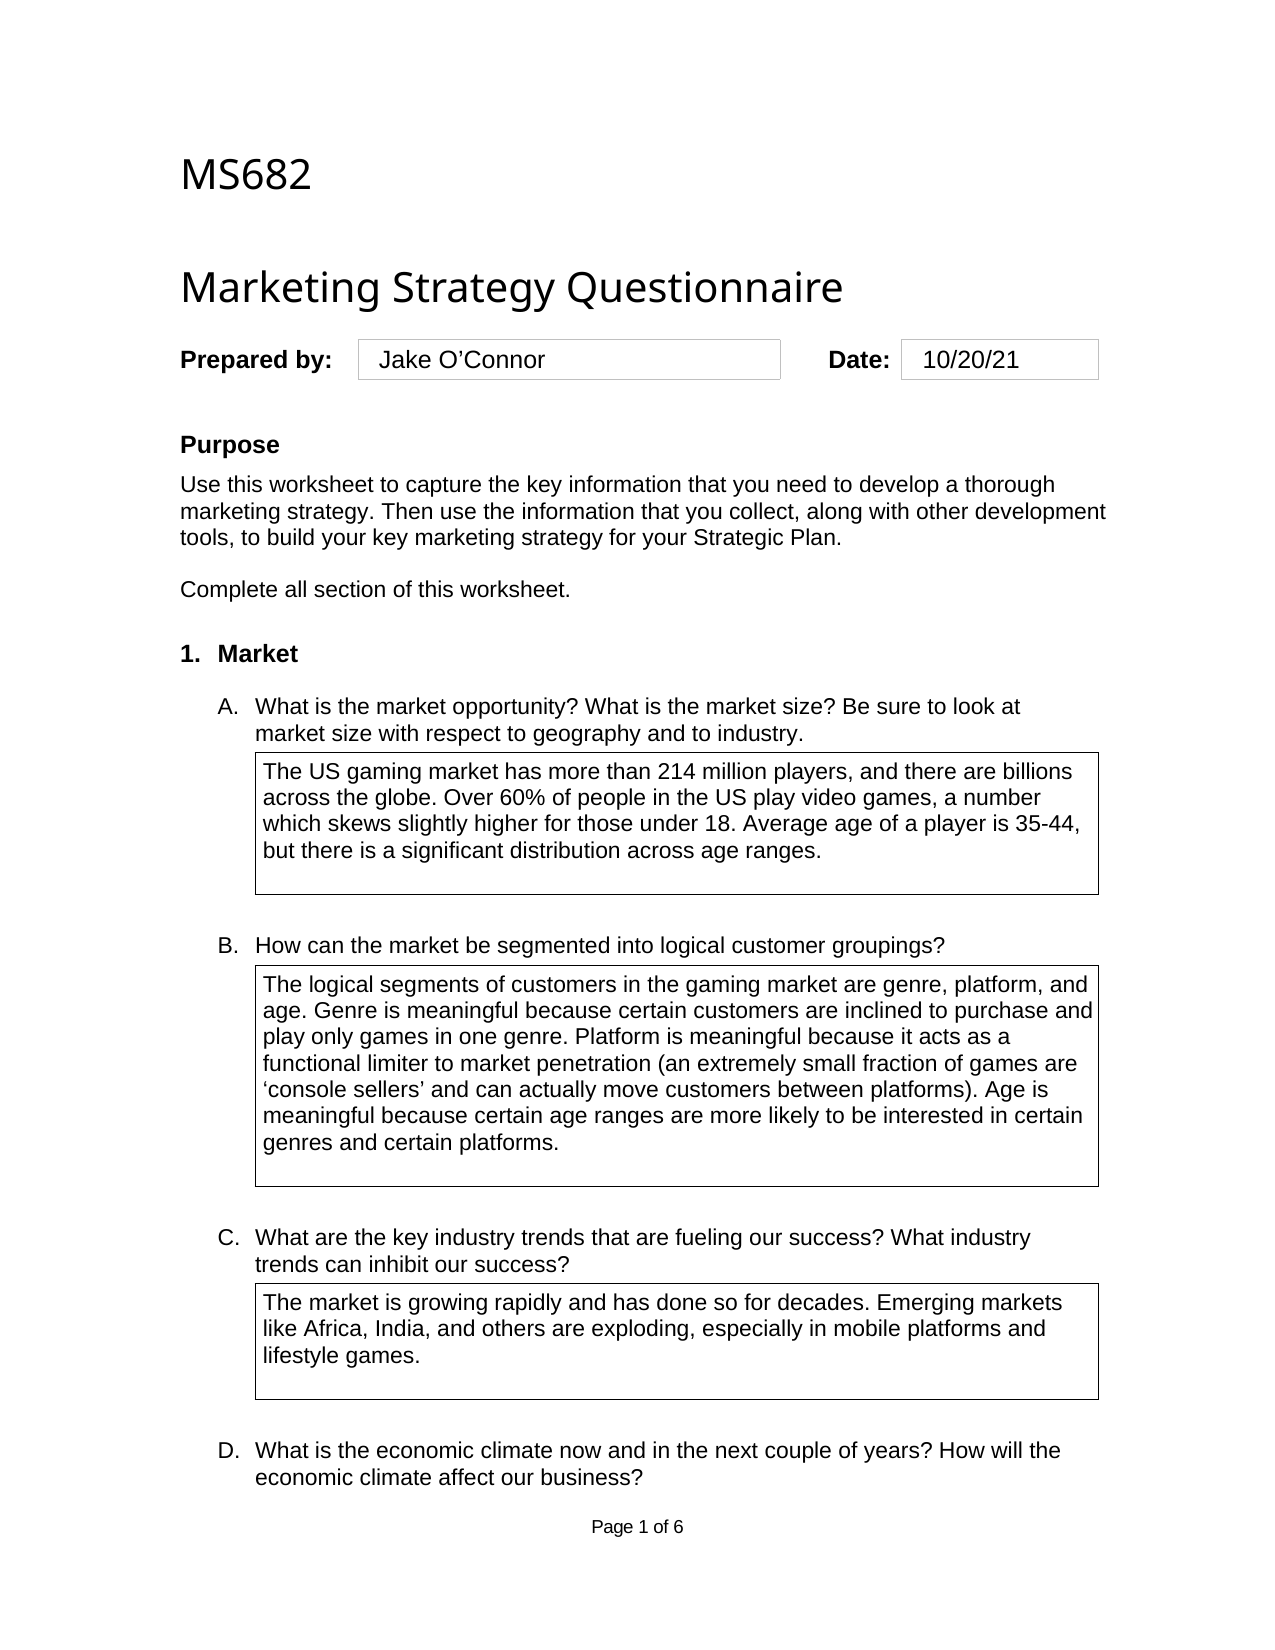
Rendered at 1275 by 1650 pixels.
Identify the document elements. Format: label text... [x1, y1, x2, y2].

text Complete all section of this worksheet. [180, 576, 1132, 602]
text Use this worksheet to capture the key information that you need to develop a thorough marketing strategy. Then use the information that you collect, along with other development tools, to build your key marketing strategy for your Strategic Plan. [180, 471, 1132, 551]
table_header The US gaming market has more than 214 million players, and there are billions across the globe. Over 60% of people in the US play video games, a number which skews slightly higher for those under 18. Average age of a player is 35-44, but there is a significant distribution across age ranges. [256, 753, 1098, 894]
list What are the key industry trends that are fueling our success? What industry trends can inhibit our success? [217, 1224, 1095, 1277]
list What is the economic climate now and in the next couple of years? How will the economic climate affect our business? [217, 1437, 1095, 1490]
table_header 10/20/21 [902, 340, 1098, 379]
table_header The market is growing rapidly and has done so for decades. Emerging markets like Africa, India, and others are exploding, especially in mobile platforms and lifestyle games. [256, 1284, 1098, 1399]
list How can the market be segmented into logical customer groupings? [217, 932, 1095, 959]
list Market [180, 639, 1095, 668]
table_header Prepared by: [169, 339, 358, 379]
title Marketing Strategy Questionnaire [180, 258, 1095, 315]
list What is the market opportunity? What is the market size? Be sure to look at market size with respect to geography and to industry. [217, 693, 1095, 746]
text Purpose [180, 430, 1095, 459]
title MS682 [180, 144, 1095, 201]
table_header Jake O’Connor [359, 340, 780, 379]
table_header Date: [781, 339, 901, 379]
table_header The logical segments of customers in the gaming market are genre, platform, and age. Genre is meaningful because certain customers are inclined to purchase and play only games in one genre. Platform is meaningful because it acts as a functional limiter to market penetration (an extremely small fraction of games are ‘console sellers’ and can actually move customers between platforms). Age is meaningful because certain age ranges are more likely to be interested in certain genres and certain platforms. [256, 966, 1098, 1186]
